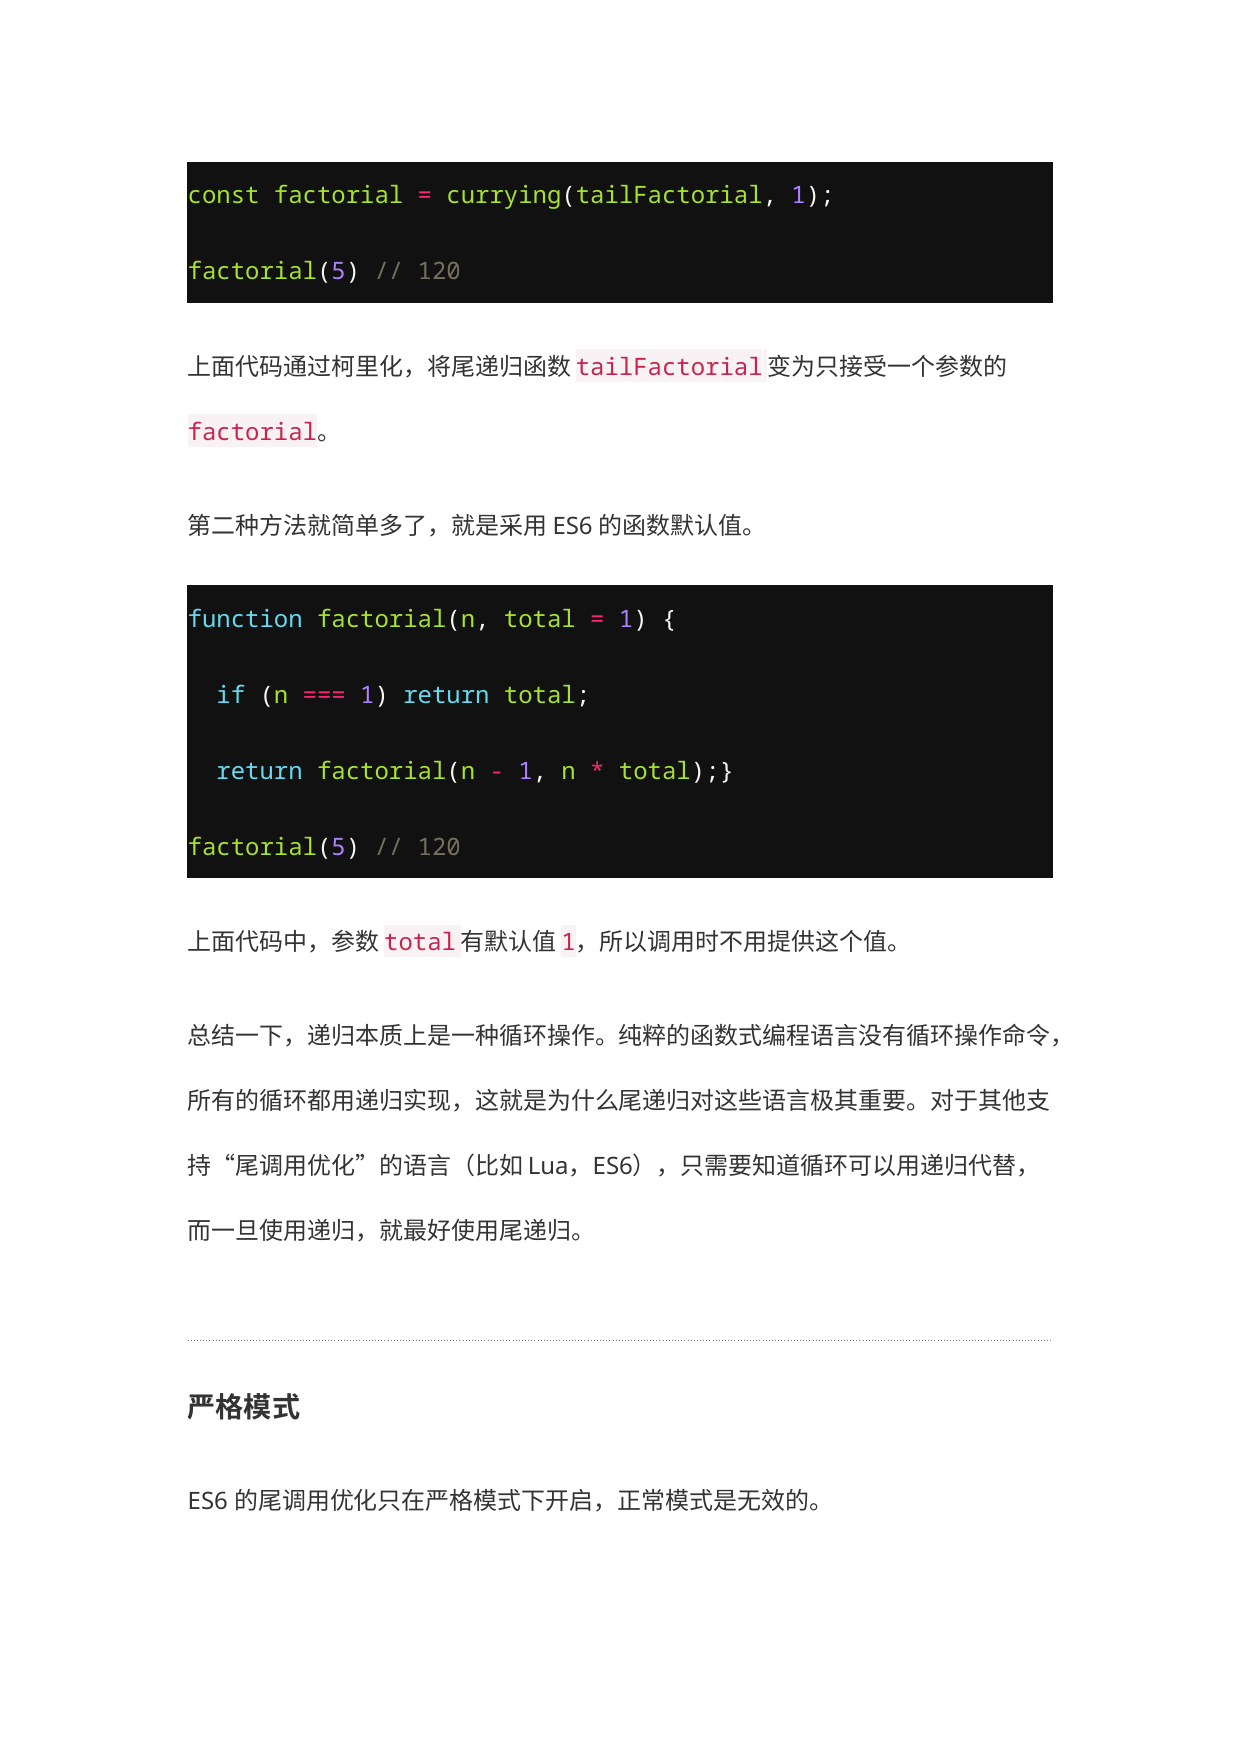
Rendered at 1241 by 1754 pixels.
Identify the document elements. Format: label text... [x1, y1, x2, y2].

text 上面代码中，参数total有默认值1，所以调用时不用提供这个值。 [187, 907, 1053, 972]
text factorial(5) // 120 [187, 813, 1053, 878]
text function factorial(n, total = 1) { [187, 585, 1053, 650]
subtitle 严格模式 [187, 1340, 1053, 1437]
text return factorial(n - 1, n * total);} [187, 737, 1053, 802]
text factorial(5) // 120 [187, 238, 1053, 303]
text 总结一下，递归本质上是一种循环操作。纯粹的函数式编程语言没有循环操作命令，所有的循环都用递归实现，这就是为什么尾递归对这些语言极其重要。对于其他支持“尾调用优化”的语言（比如Lua，ES6），只需要知道循环可以用递归代替，而一旦使用递归，就最好使用尾递归。 [187, 1002, 1053, 1262]
text if (n === 1) return total; [187, 661, 1053, 726]
text const factorial = currying(tailFactorial, 1); [187, 162, 1053, 227]
text 第二种方法就简单多了，就是采用 ES6 的函数默认值。 [187, 491, 1053, 556]
text 上面代码通过柯里化，将尾递归函数tailFactorial变为只接受一个参数的factorial。 [187, 332, 1053, 462]
text ES6 的尾调用优化只在严格模式下开启，正常模式是无效的。 [187, 1467, 1053, 1532]
